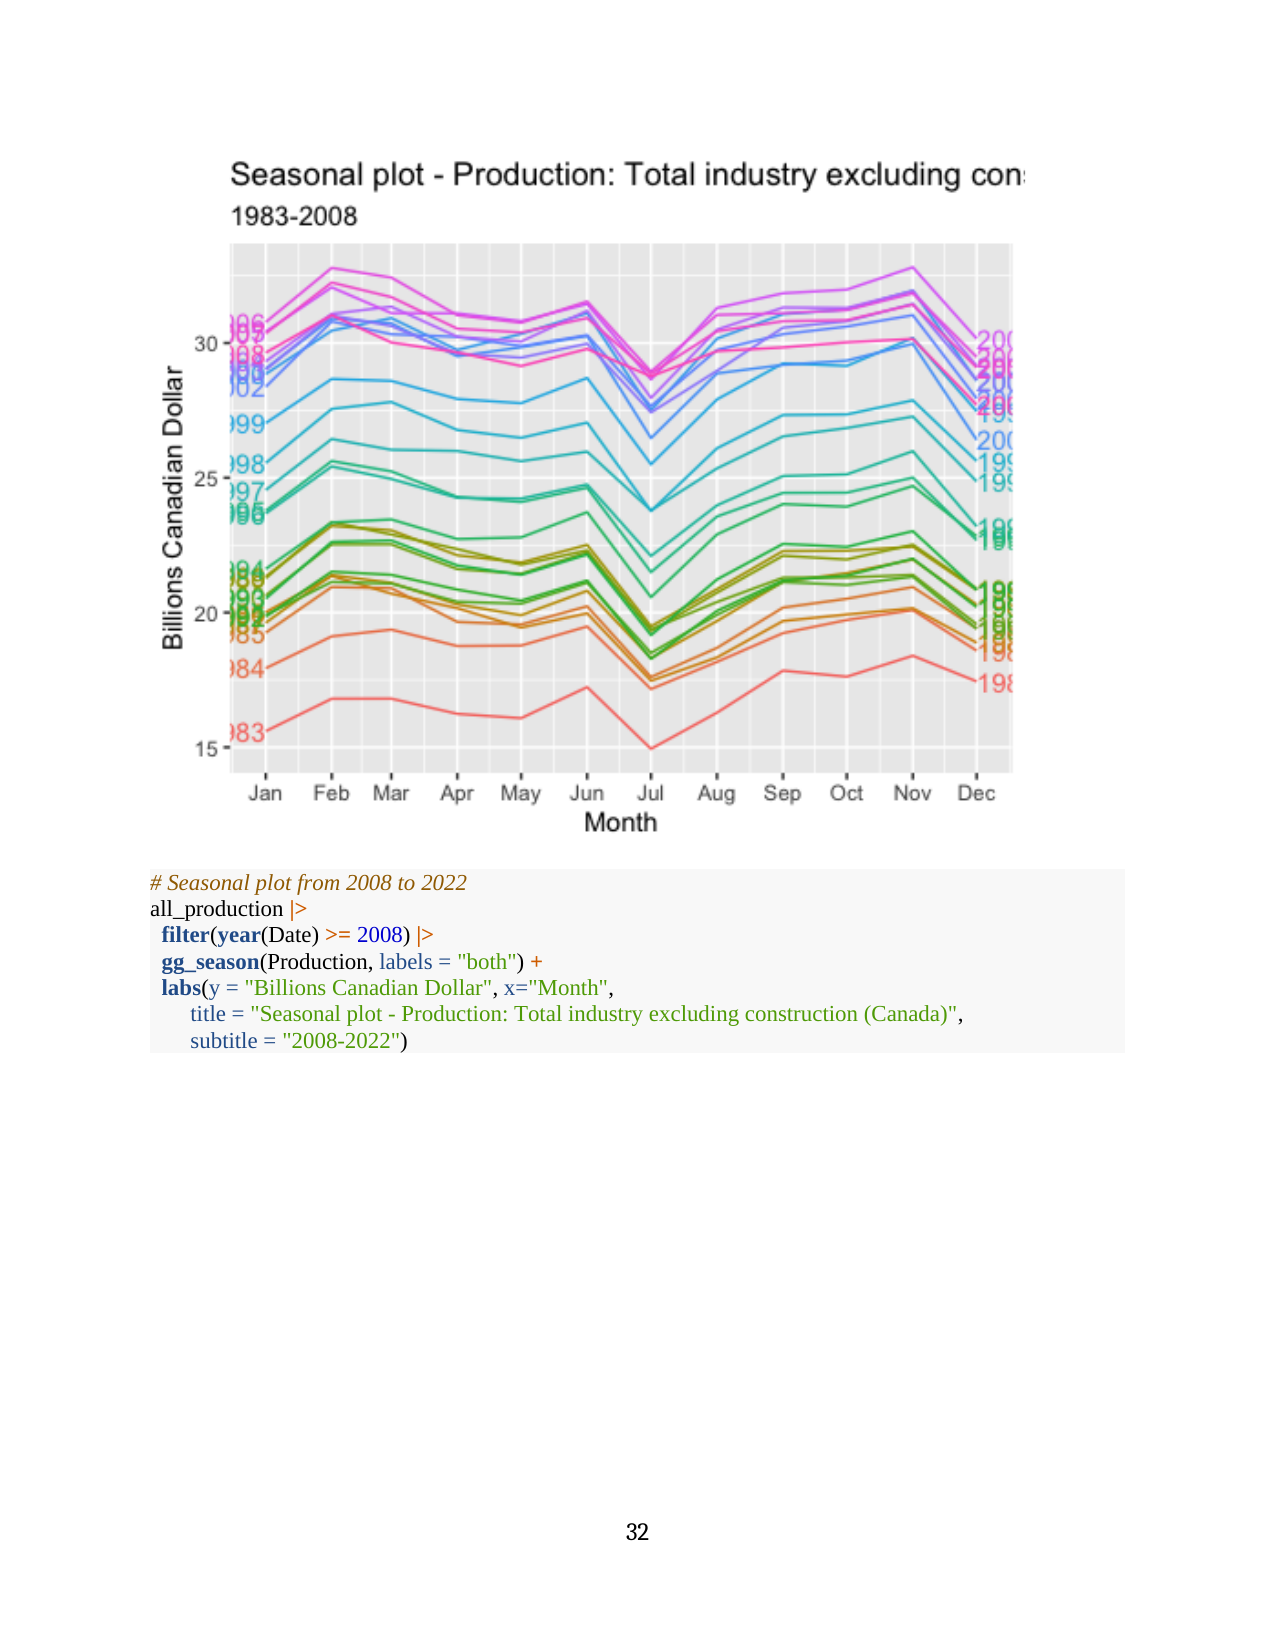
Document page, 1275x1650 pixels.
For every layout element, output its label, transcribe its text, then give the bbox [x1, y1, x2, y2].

text # Seasonal plot from 2008 to 2022 all_production |> filter(year(Date) >= 2008) |> gg_season(Production, labels = "both") + labs(y = "Billions Canadian Dollar", x="Month", title = "Seasonal plot - Production: Total industry excluding construction (Canada)", subtitle = "2008-2022") [307, 869, 1125, 1053]
picture [150, 150, 1025, 850]
